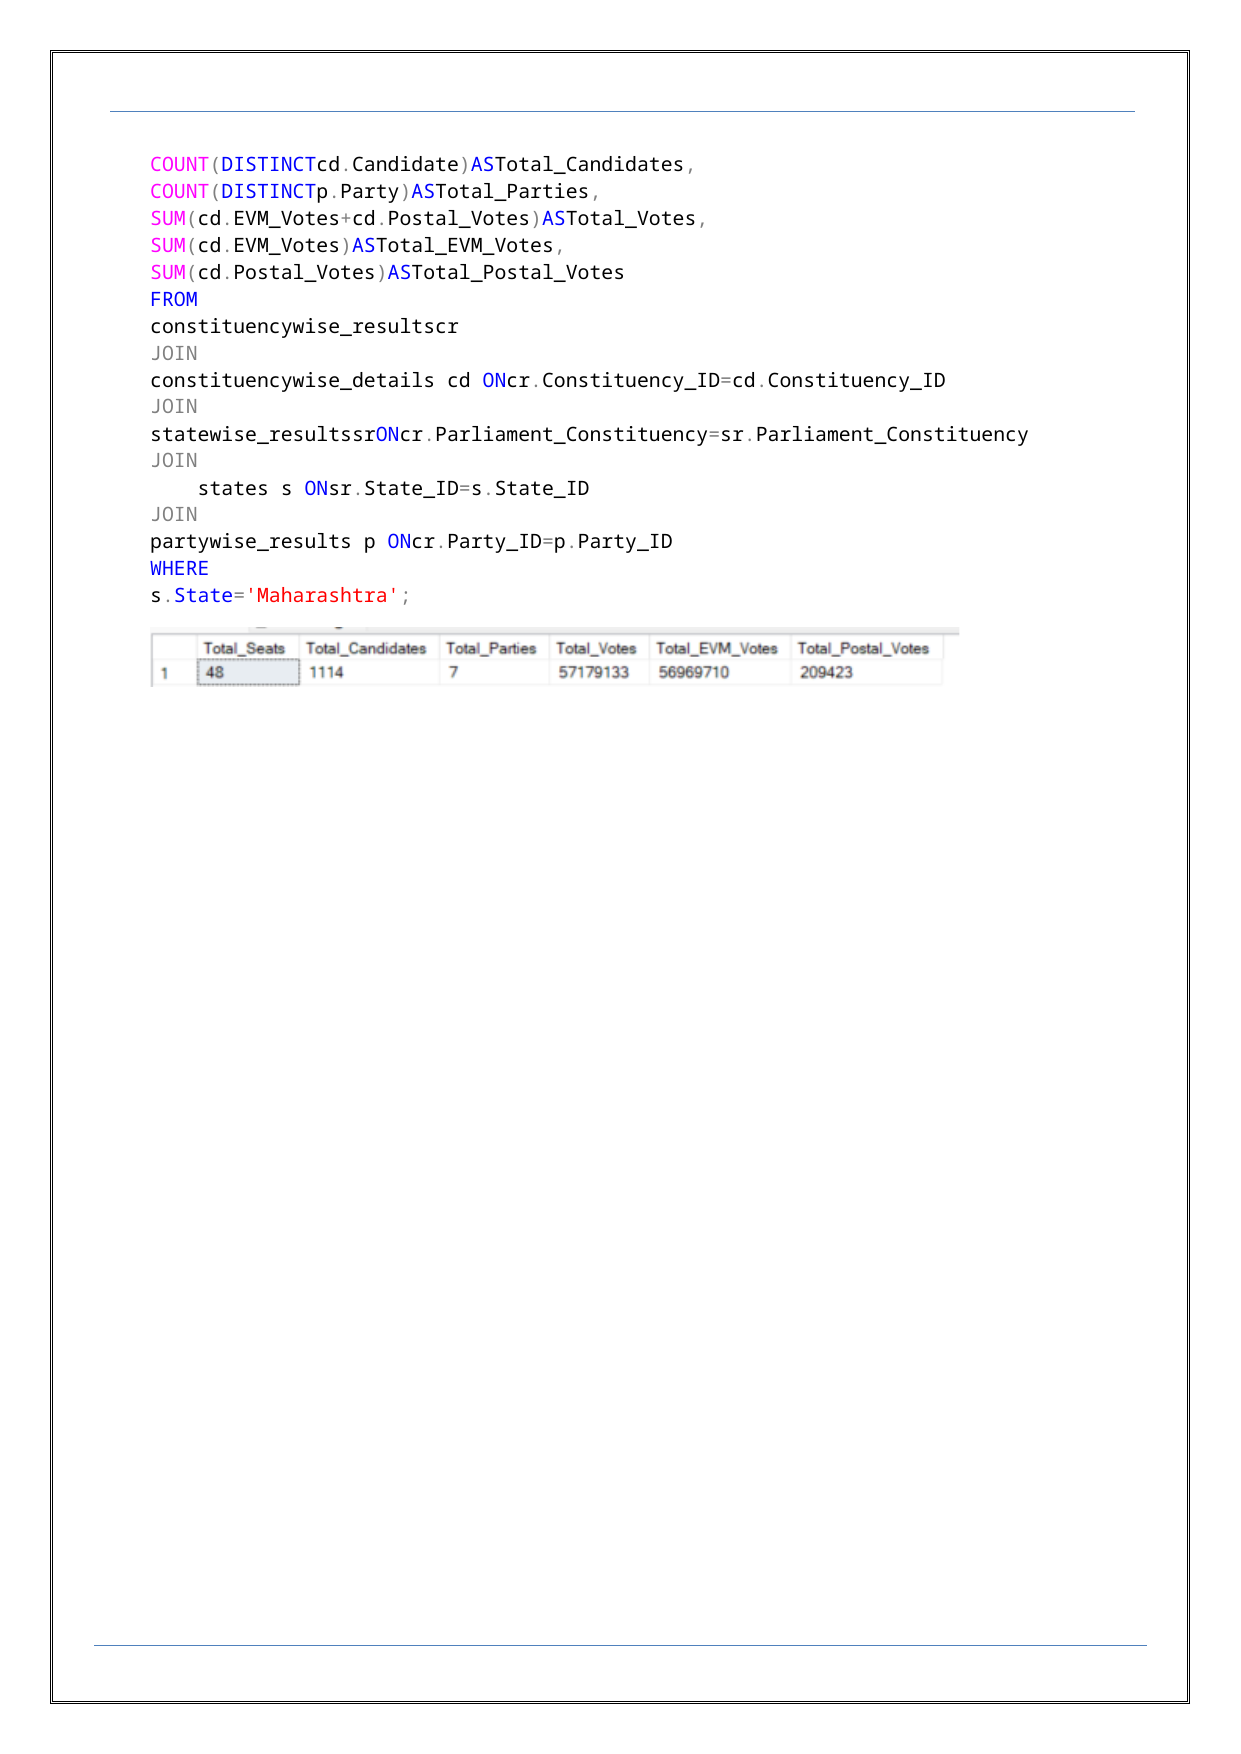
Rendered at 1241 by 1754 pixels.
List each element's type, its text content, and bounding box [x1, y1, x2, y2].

text SUM(cd.Postal_Votes)ASTotal_Postal_Votes [150, 258, 1090, 285]
text SUM(cd.EVM_Votes)ASTotal_EVM_Votes, [150, 231, 1090, 258]
text states s ONsr.State_ID=s.State_ID [150, 474, 1090, 501]
text constituencywise_resultscr [150, 312, 1090, 339]
text statewise_resultssrONcr.Parliament_Constituency=sr.Parliament_Constituency [150, 420, 1090, 447]
text constituencywise_details cd ONcr.Constituency_ID=cd.Constituency_ID [150, 366, 1090, 393]
text JOIN [150, 339, 1090, 366]
text SUM(cd.EVM_Votes+cd.Postal_Votes)ASTotal_Votes, [150, 204, 1090, 231]
text partywise_results p ONcr.Party_ID=p.Party_ID [150, 528, 1090, 555]
picture [150, 627, 960, 687]
text s.State='Maharashtra'; [150, 582, 1090, 609]
text FROM [150, 285, 1090, 312]
text COUNT(DISTINCTp.Party)ASTotal_Parties, [150, 177, 1090, 204]
text JOIN [150, 447, 1090, 474]
text JOIN [150, 393, 1090, 420]
text WHERE [150, 555, 1090, 582]
text COUNT(DISTINCTcd.Candidate)ASTotal_Candidates, [150, 150, 1090, 177]
text JOIN [150, 501, 1090, 528]
